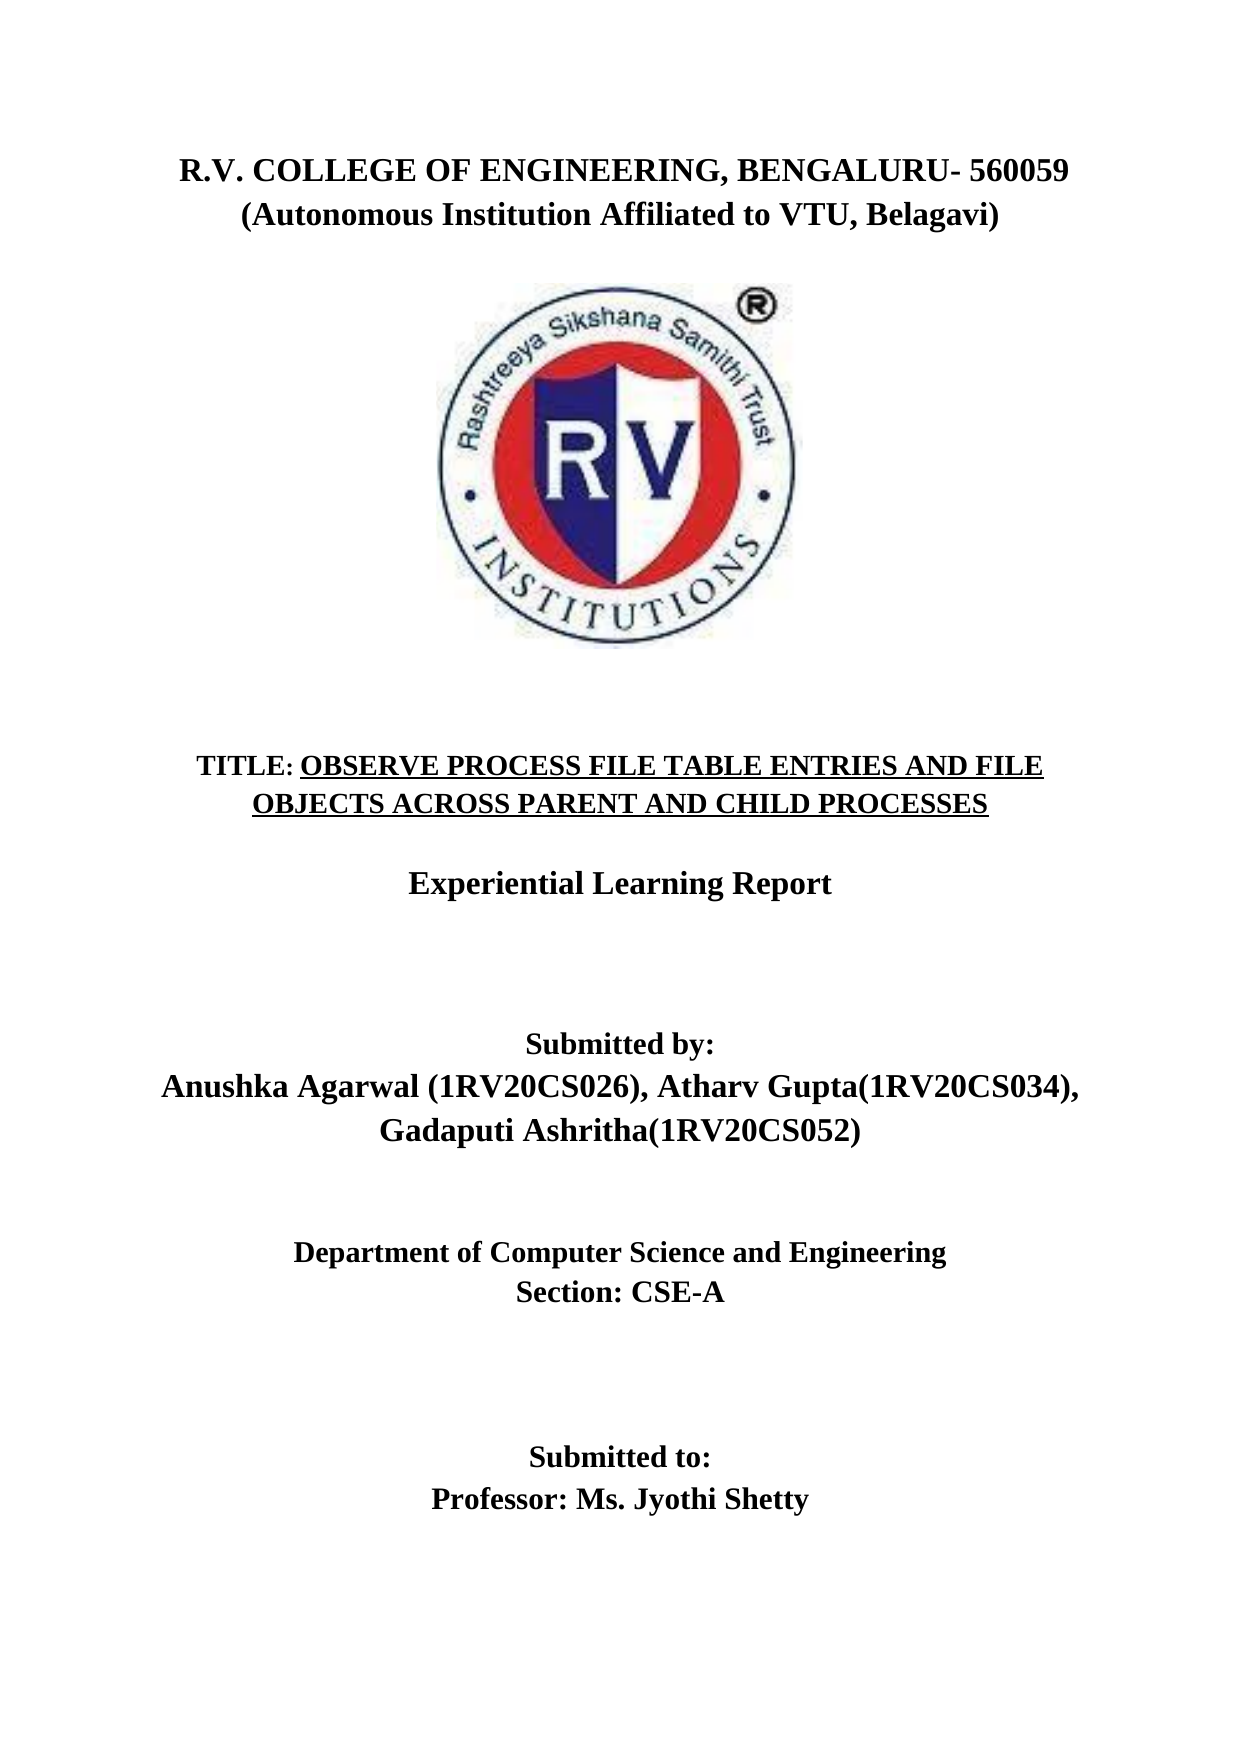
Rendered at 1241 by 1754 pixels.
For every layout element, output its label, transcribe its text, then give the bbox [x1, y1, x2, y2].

text (Autonomous Institution Affiliated to VTU, Belagavi) [150, 194, 1090, 232]
text TITLE: OBSERVE PROCESS FILE TABLE ENTRIES AND FILE OBJECTS ACROSS PARENT AND CHILD PROCESSES [150, 748, 1090, 820]
text Section: CSE-A [150, 1274, 1090, 1310]
text R.V. COLLEGE OF ENGINEERING, BENGALURU- 560059 [150, 150, 1090, 188]
picture [436, 283, 803, 649]
text Submitted to: [150, 1439, 1090, 1475]
text Submitted by: [150, 1025, 1090, 1061]
text Gadaputi Ashritha(1RV20CS052) [150, 1110, 1090, 1149]
text Experiential Learning Report [150, 863, 1090, 902]
text Anushka Agarwal (1RV20CS026), Atharv Gupta(1RV20CS034), [150, 1066, 1090, 1104]
text Department of Computer Science and Engineering [150, 1234, 1090, 1269]
text Professor: Ms. Jyothi Shetty [150, 1480, 1090, 1516]
